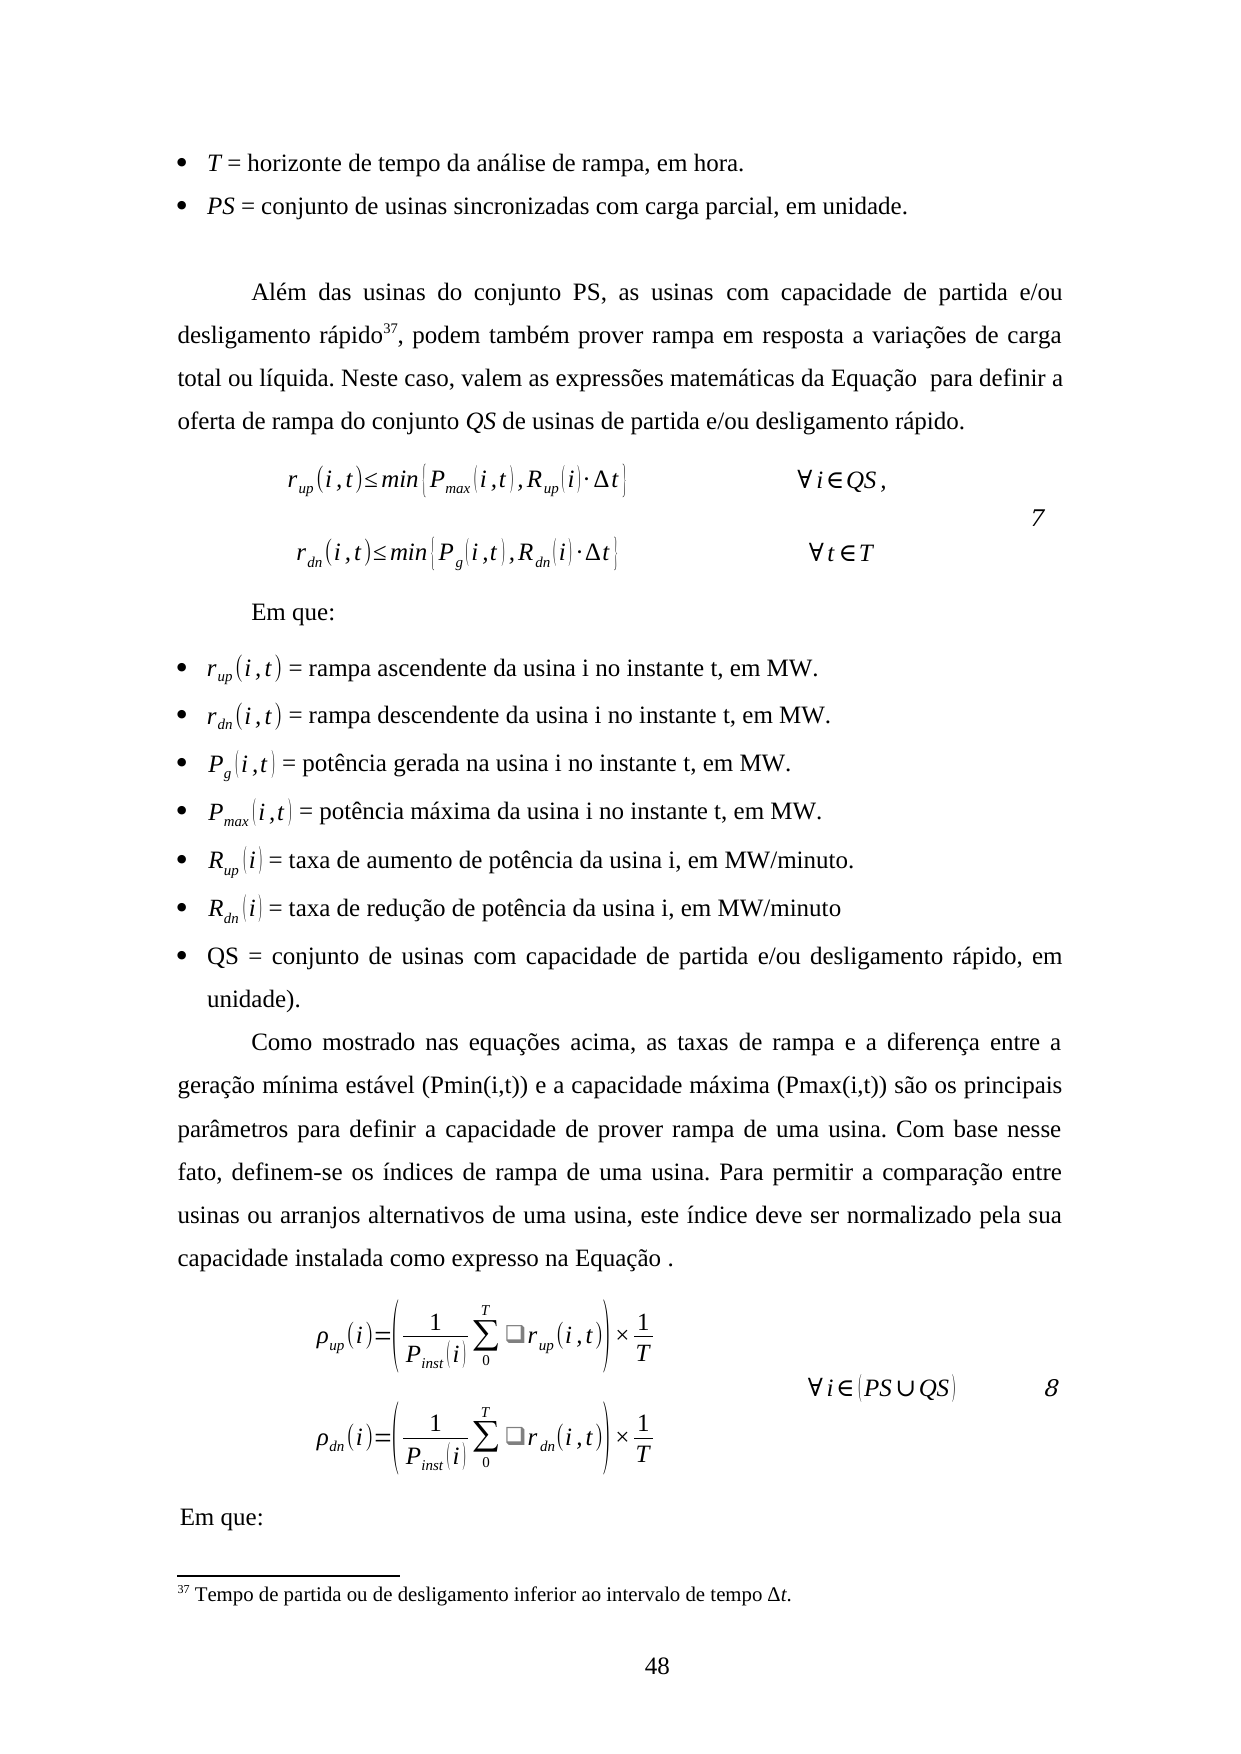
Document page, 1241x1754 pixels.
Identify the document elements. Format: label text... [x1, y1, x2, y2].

text T = horizonte de tempo da análise de rampa, em hora. [177, 148, 1063, 176]
text Como mostrado nas equações acima, as taxas de rampa e a diferença entre a geração mínima estável (Pmin(i,t)) e a capacidade máxima (Pmax(i,t)) são os principais parâmetros para definir a capacidade de prover rampa de uma usina. Com base nesse fato, definem-se os índices de rampa de uma usina. Para permitir a comparação entre usinas ou arranjos alternativos de uma usina, este índice deve ser normalizado pela sua capacidade instalada como expresso na Equação 8. [177, 1027, 1063, 1272]
text Em que: [177, 1502, 1063, 1531]
text = potência gerada na usina i no instante t, em MW. [177, 748, 1063, 782]
table_cell [175, 523, 667, 597]
table_header [175, 1286, 721, 1502]
text = taxa de redução de potência da usina i, em MW/minuto [177, 893, 1063, 927]
text PS = conjunto de usinas sincronizadas com carga parcial, em unidade. [177, 191, 1063, 219]
text = potência máxima da usina i no instante t, em MW. [177, 796, 1063, 830]
table_header [721, 1286, 957, 1502]
text = rampa descendente da usina i no instante t, em MW. [177, 700, 1063, 734]
table_header 8 [957, 1286, 1065, 1502]
text Em que: [177, 597, 1063, 626]
text QS = conjunto de usinas com capacidade de partida e/ou desligamento rápido, em unidade). [177, 941, 1063, 1013]
table_header [667, 450, 942, 523]
text = rampa ascendente da usina i no instante t, em MW. [177, 653, 1063, 686]
table_header [175, 450, 667, 523]
text = taxa de aumento de potência da usina i, em MW/minuto. [177, 845, 1063, 878]
text Além das usinas do conjunto PS, as usinas com capacidade de partida e/ou desligamento rápido, podem também prover rampa em resposta a variações de carga total ou líquida. Neste caso, valem as expressões matemáticas da Equação 7 para definir a oferta de rampa do conjunto QS de usinas de partida e/ou desligamento rápido. [177, 277, 1063, 435]
table_header 7 [943, 450, 1065, 597]
table_cell [667, 523, 942, 597]
